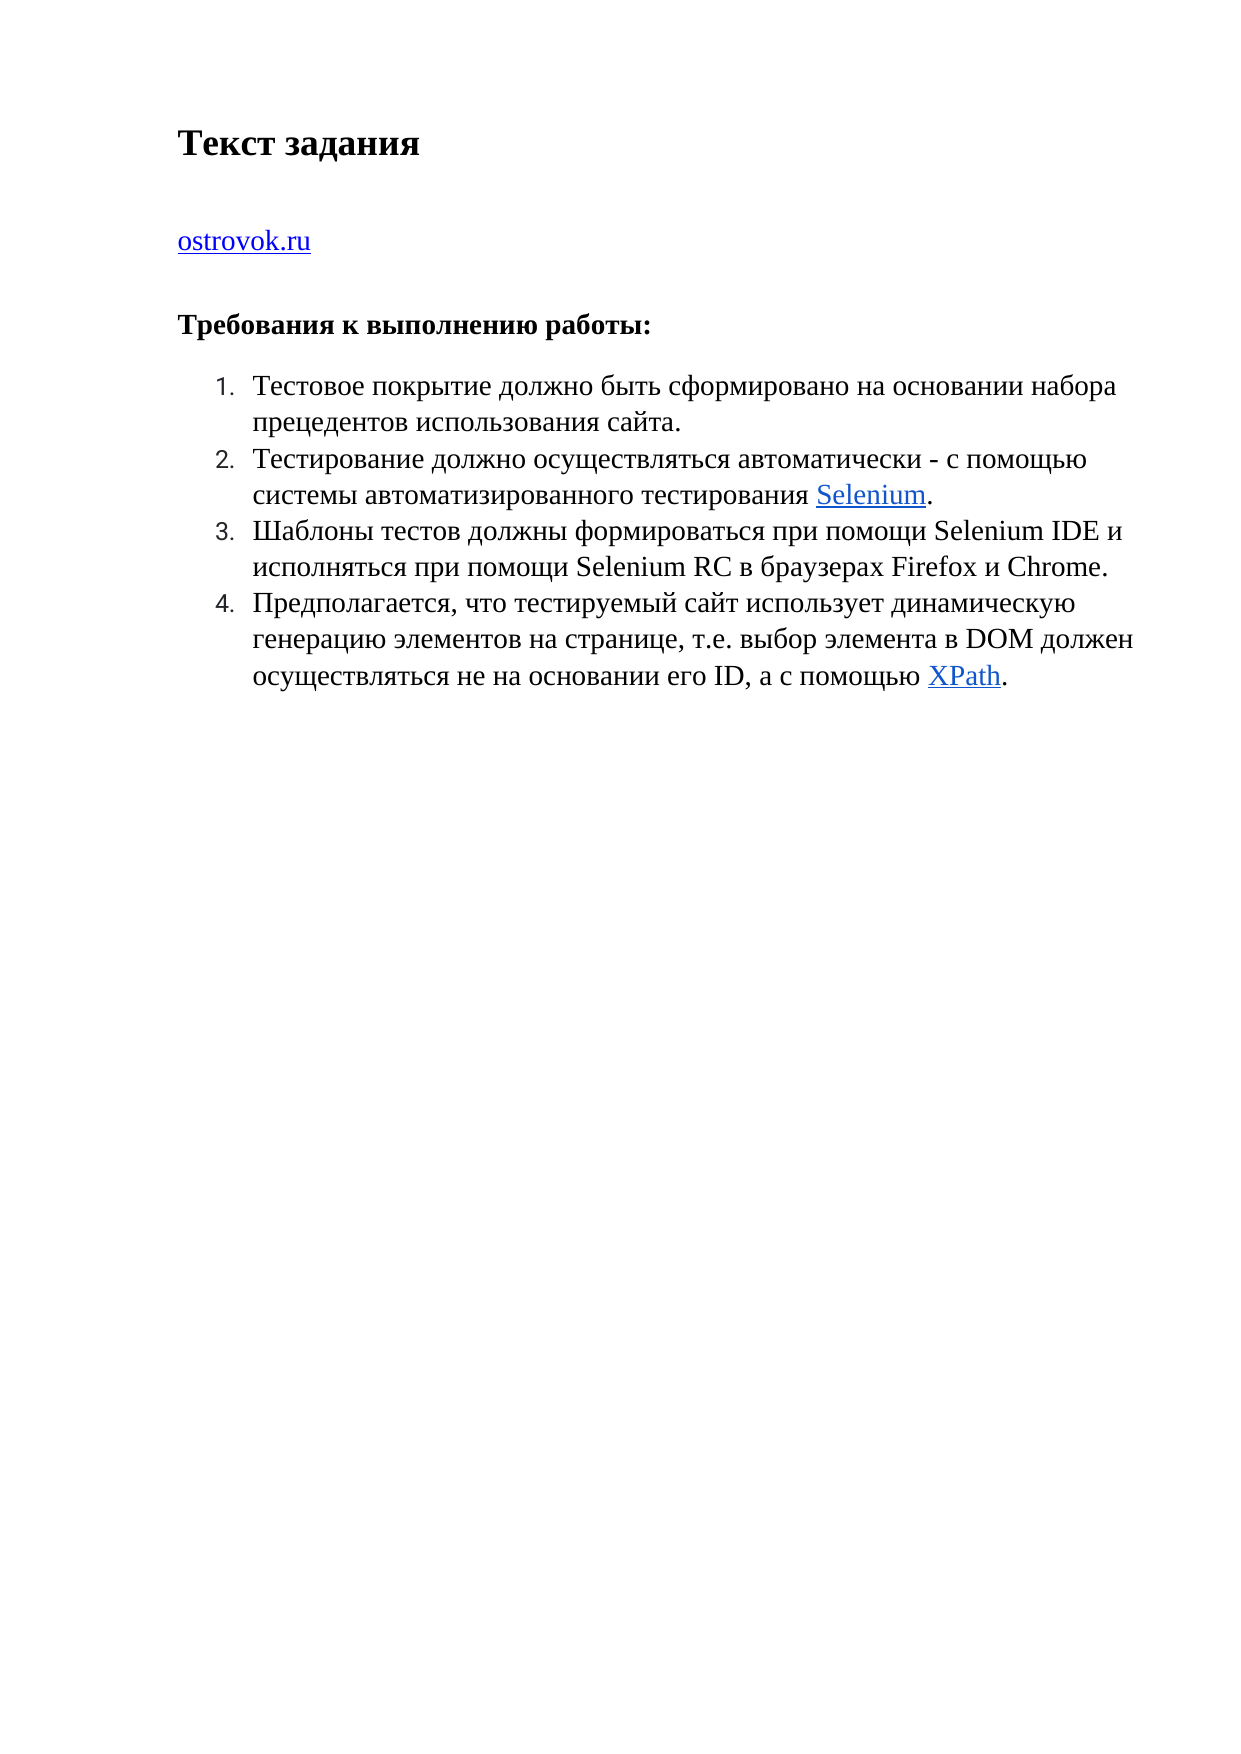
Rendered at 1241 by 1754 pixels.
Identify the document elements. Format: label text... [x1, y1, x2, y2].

list Предполагается, что тестируемый сайт использует динамическую генерацию элементов на странице, т.е. выбор элемента в DOM должен осуществляться не на основании его ID, а с помощью XPath. [215, 585, 1152, 691]
list Тестовое покрытие должно быть сформировано на основании набора прецедентов использования сайта. [215, 368, 1152, 438]
text ostrovok.ru [177, 223, 1152, 257]
list Шаблоны тестов должны формироваться при помощи Selenium IDE и исполняться при помощи Selenium RC в браузерах Firefox и Chrome. [215, 513, 1152, 583]
text Текст задания [177, 121, 1152, 164]
list Тестирование должно осуществляться автоматически - с помощью системы автоматизированного тестирования Selenium. [215, 441, 1152, 510]
text Требования к выполнению работы: [177, 307, 1152, 341]
